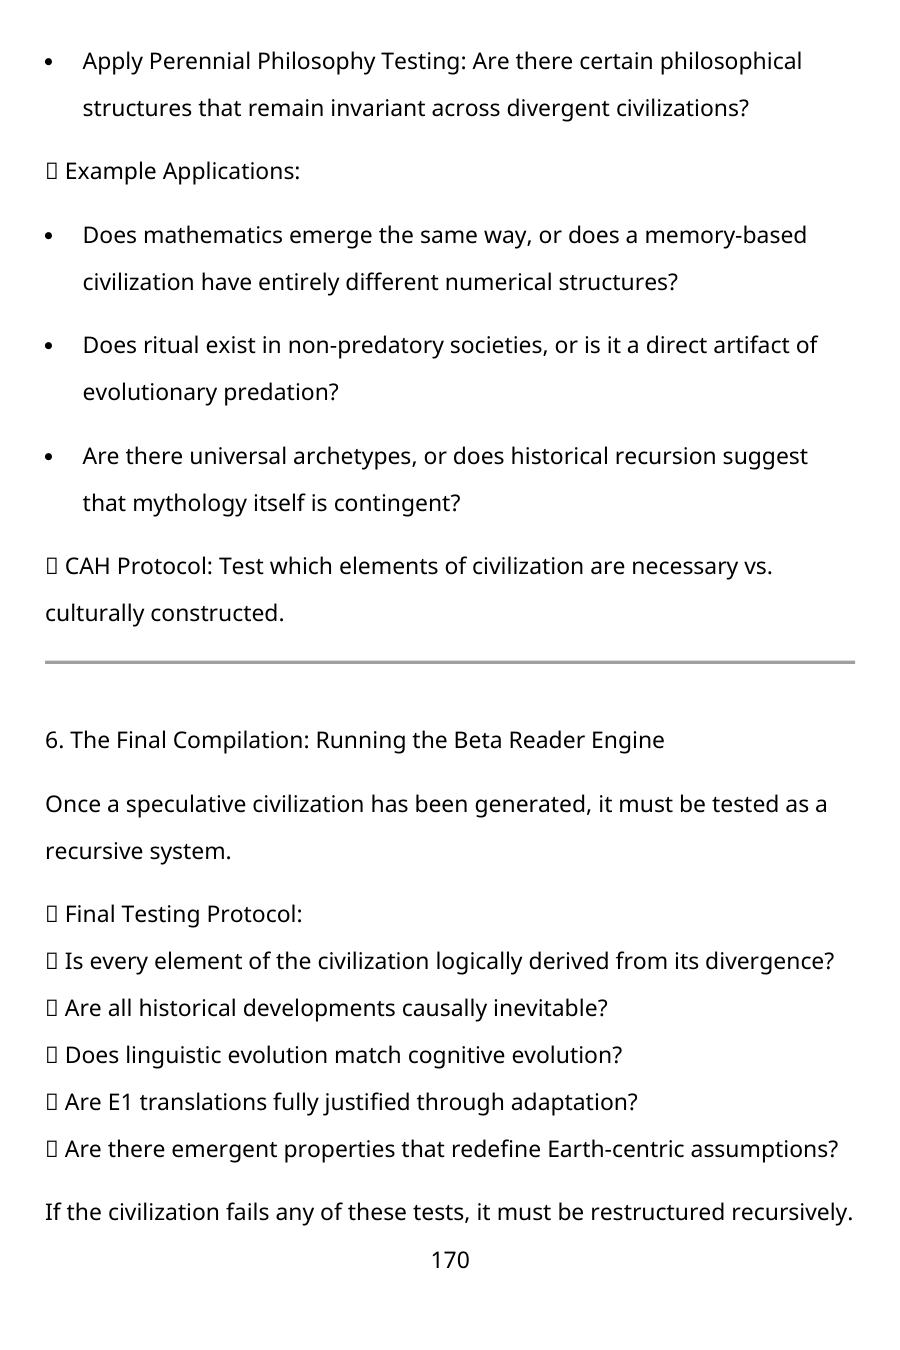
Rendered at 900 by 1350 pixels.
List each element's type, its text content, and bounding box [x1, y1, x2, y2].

list Does ritual exist in non-predatory societies, or is it a direct artifact of evolutionary predation? [45, 329, 855, 407]
text 🔹 CAH Protocol: Test which elements of civilization are necessary vs. culturally constructed. [45, 550, 855, 628]
list Does mathematics emerge the same way, or does a memory-based civilization have entirely different numerical structures? [45, 219, 855, 297]
text Once a speculative civilization has been generated, it must be tested as a recursive system. [45, 788, 855, 866]
text 🔹 Example Applications: [45, 155, 855, 187]
list Are there universal archetypes, or does historical recursion suggest that mythology itself is contingent? [45, 440, 855, 518]
text 🔹 Final Testing Protocol: ✅ Is every element of the civilization logically derived from its divergence? ✅ Are all historical developments causally inevitable? ✅ Does linguistic evolution match cognitive evolution? ✅ Are E1 translations fully justified through adaptation? ✅ Are there emergent properties that redefine Earth-centric assumptions? [45, 898, 855, 1164]
text If the civilization fails any of these tests, it must be restructured recursively. [45, 1196, 855, 1227]
list Apply Perennial Philosophy Testing: Are there certain philosophical structures that remain invariant across divergent civilizations? [45, 45, 855, 123]
text 6. The Final Compilation: Running the Beta Reader Engine [45, 724, 855, 755]
